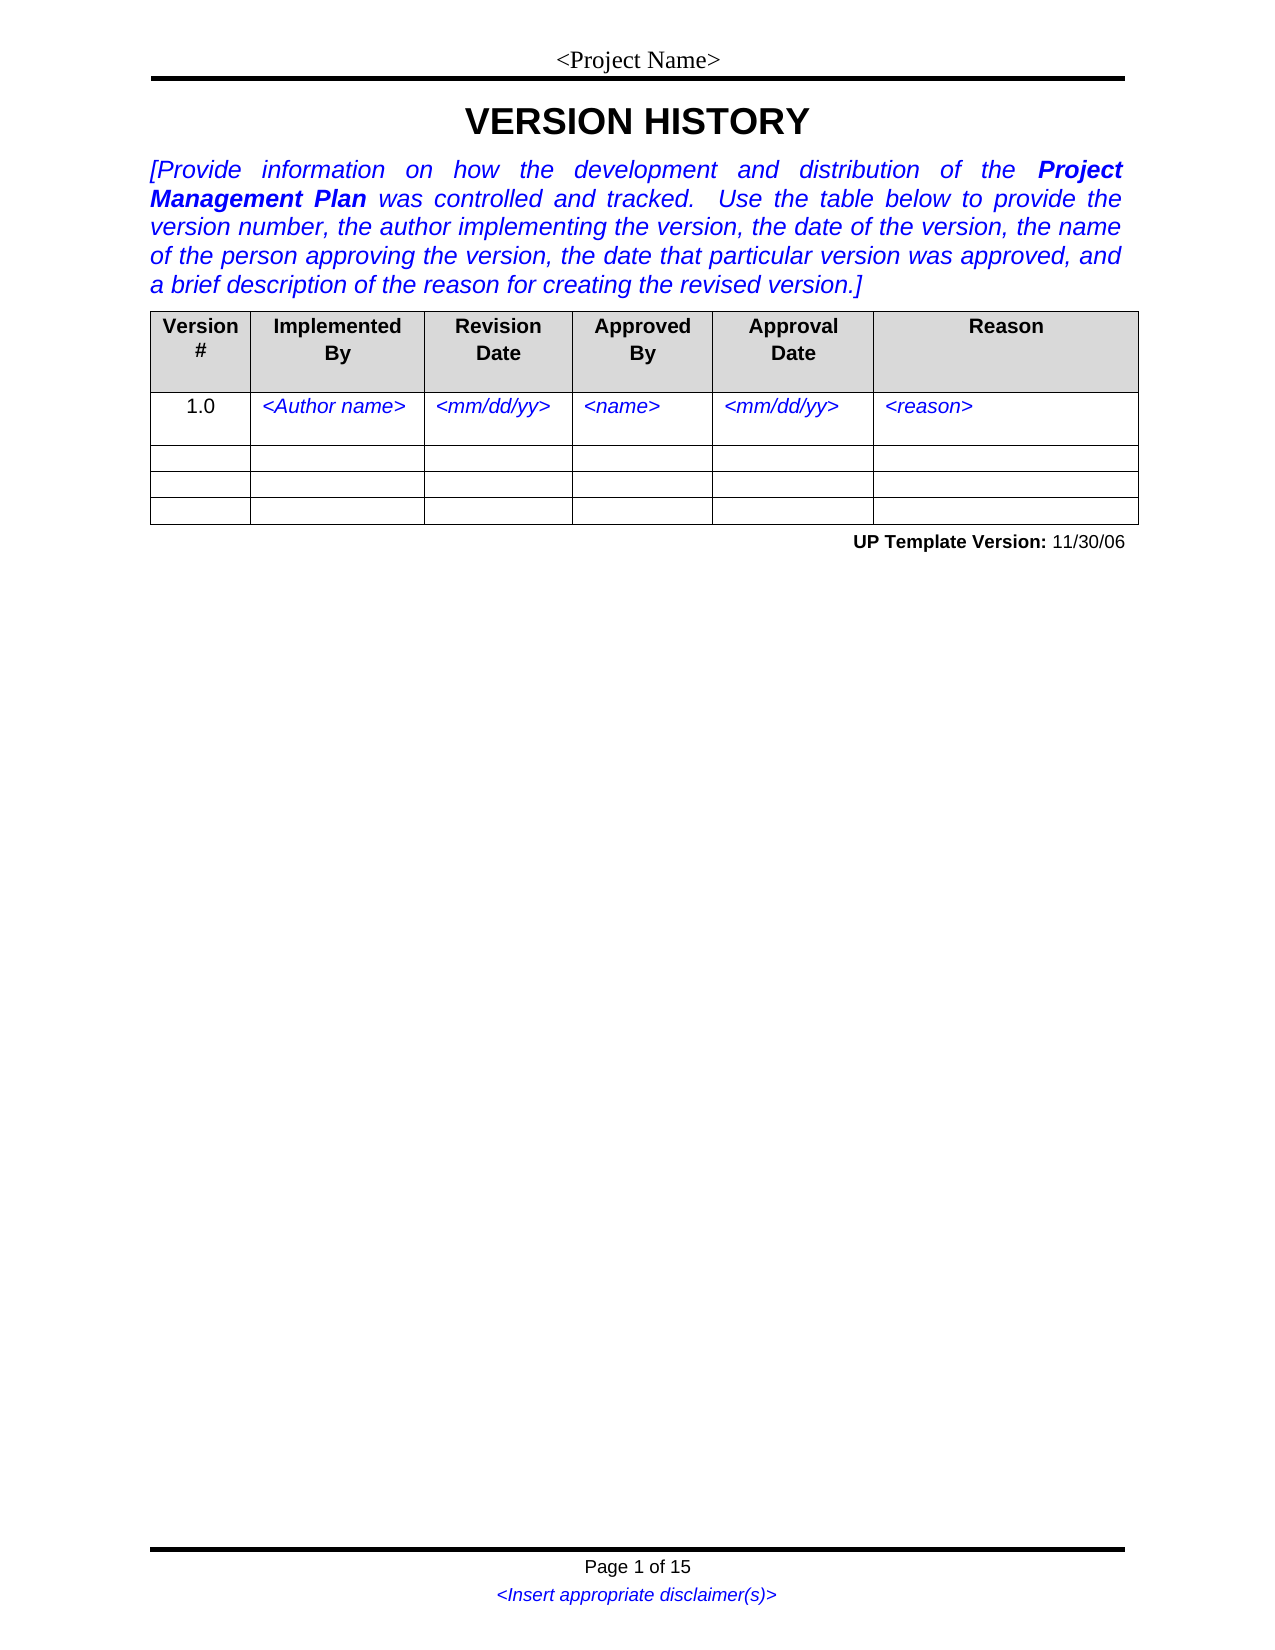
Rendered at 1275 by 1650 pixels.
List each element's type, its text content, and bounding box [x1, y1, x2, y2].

title VERSION HISTORY [150, 99, 1125, 142]
table_cell [713, 446, 873, 471]
table_cell [425, 472, 572, 497]
table_cell [151, 472, 250, 497]
table_header Reason [874, 312, 1138, 392]
table_cell <mm/dd/yy> [713, 393, 873, 444]
table_cell [573, 446, 712, 471]
table_header Approved By [573, 312, 712, 392]
table_cell [425, 446, 572, 471]
table_cell [151, 498, 250, 523]
table_cell [251, 446, 424, 471]
text UP Template Version: 11/30/06 [210, 531, 1125, 552]
table_cell [573, 498, 712, 523]
table_header Version # [151, 312, 250, 392]
table_cell [874, 446, 1138, 471]
table_cell [425, 498, 572, 523]
table_cell <reason> [874, 393, 1138, 444]
table_cell [874, 498, 1138, 523]
table_cell [573, 472, 712, 497]
table_cell <name> [573, 393, 712, 444]
table_cell [713, 498, 873, 523]
table_header Implemented By [251, 312, 424, 392]
table_cell [874, 472, 1138, 497]
table_header Revision Date [425, 312, 572, 392]
table_cell 1.0 [151, 393, 250, 444]
table_cell <Author name> [251, 393, 424, 444]
table_header Approval Date [713, 312, 873, 392]
table_cell [251, 472, 424, 497]
table_cell [713, 472, 873, 497]
text [Provide information on how the development and distribution of the Project Management Plan was controlled and tracked. Use the table below to provide the version number, the author implementing the version, the date of the version, the name of the person approving the version, the date that particular version was approved, and a brief description of the reason for creating the revised version.] [150, 155, 1125, 299]
table_cell [151, 446, 250, 471]
table_cell [251, 498, 424, 523]
table_cell <mm/dd/yy> [425, 393, 572, 444]
